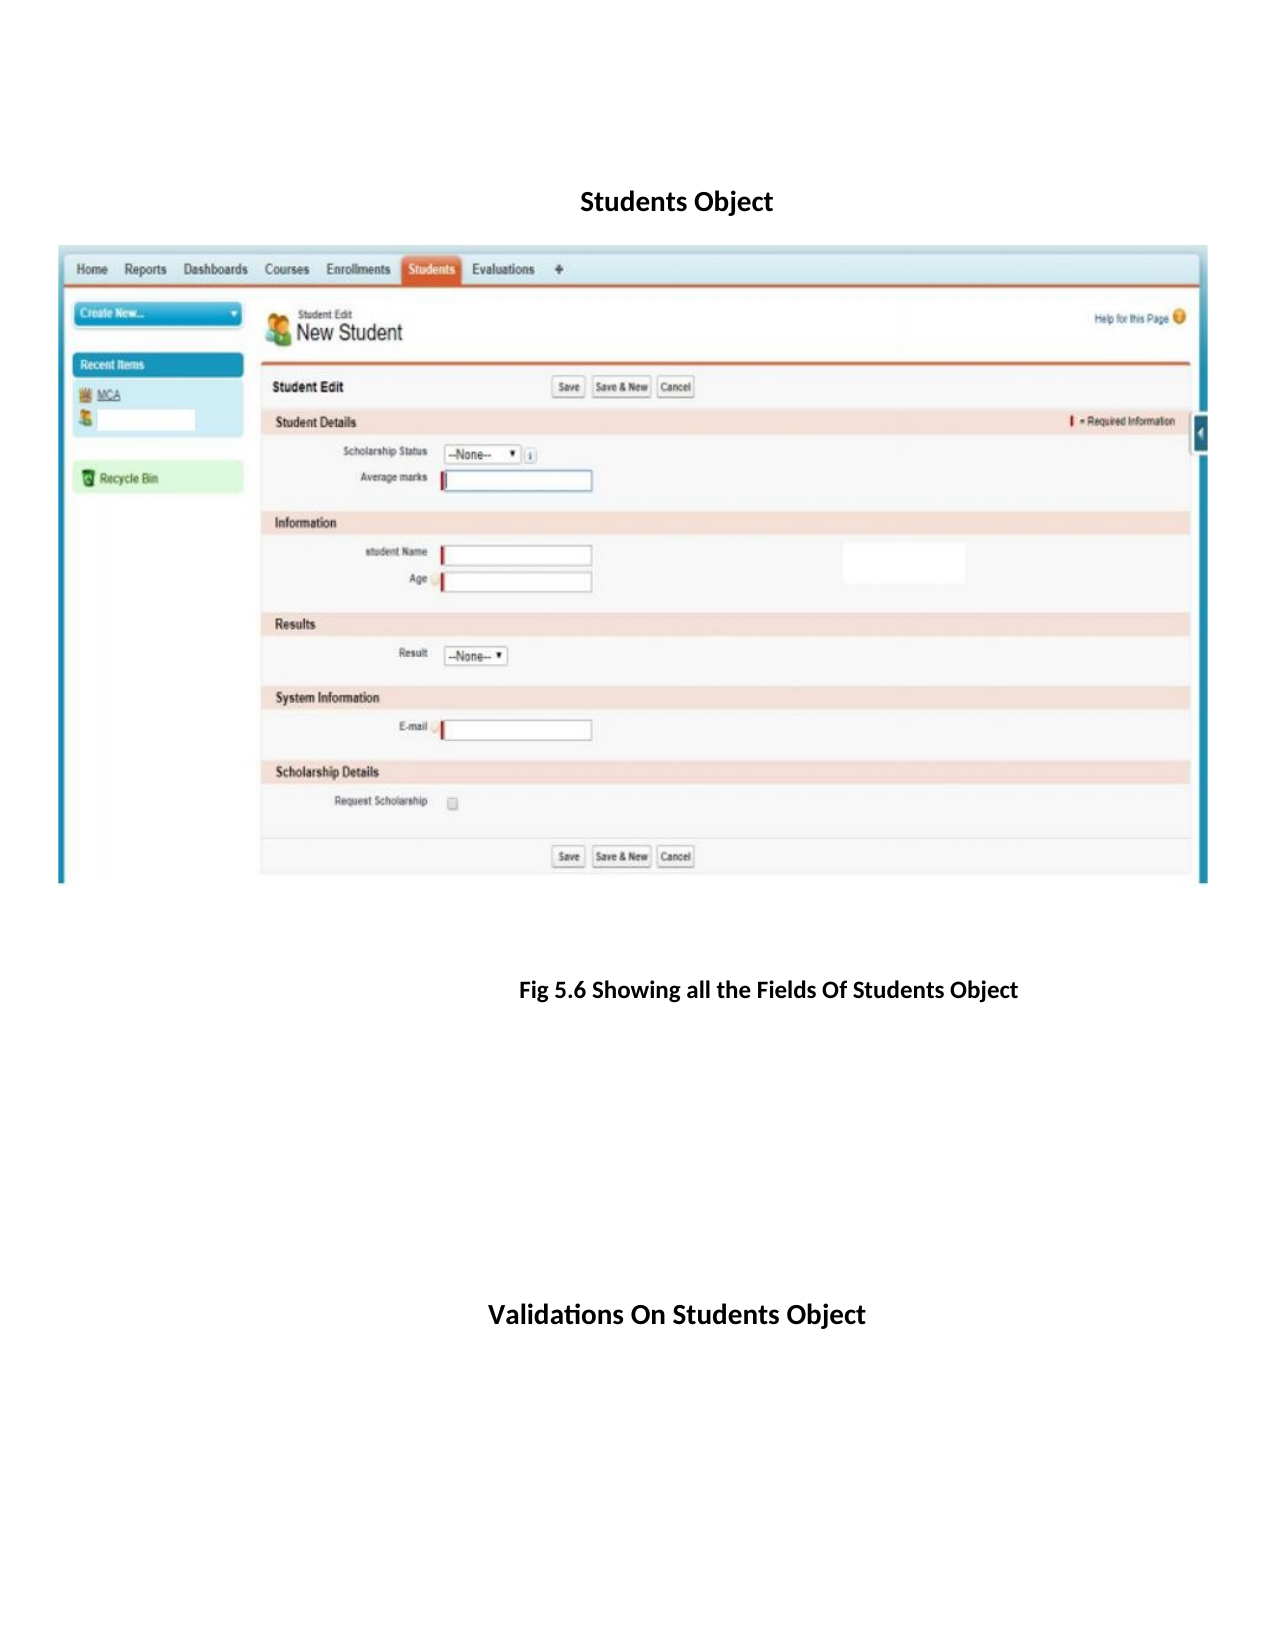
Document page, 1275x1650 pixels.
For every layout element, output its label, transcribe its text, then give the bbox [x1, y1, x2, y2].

picture [58, 244, 1208, 887]
text Validations On Students Object [131, 1296, 1223, 1332]
text Students Object [131, 183, 1223, 219]
text Fig 5.6 Showing all the Fields Of Students Object [315, 974, 1223, 1004]
